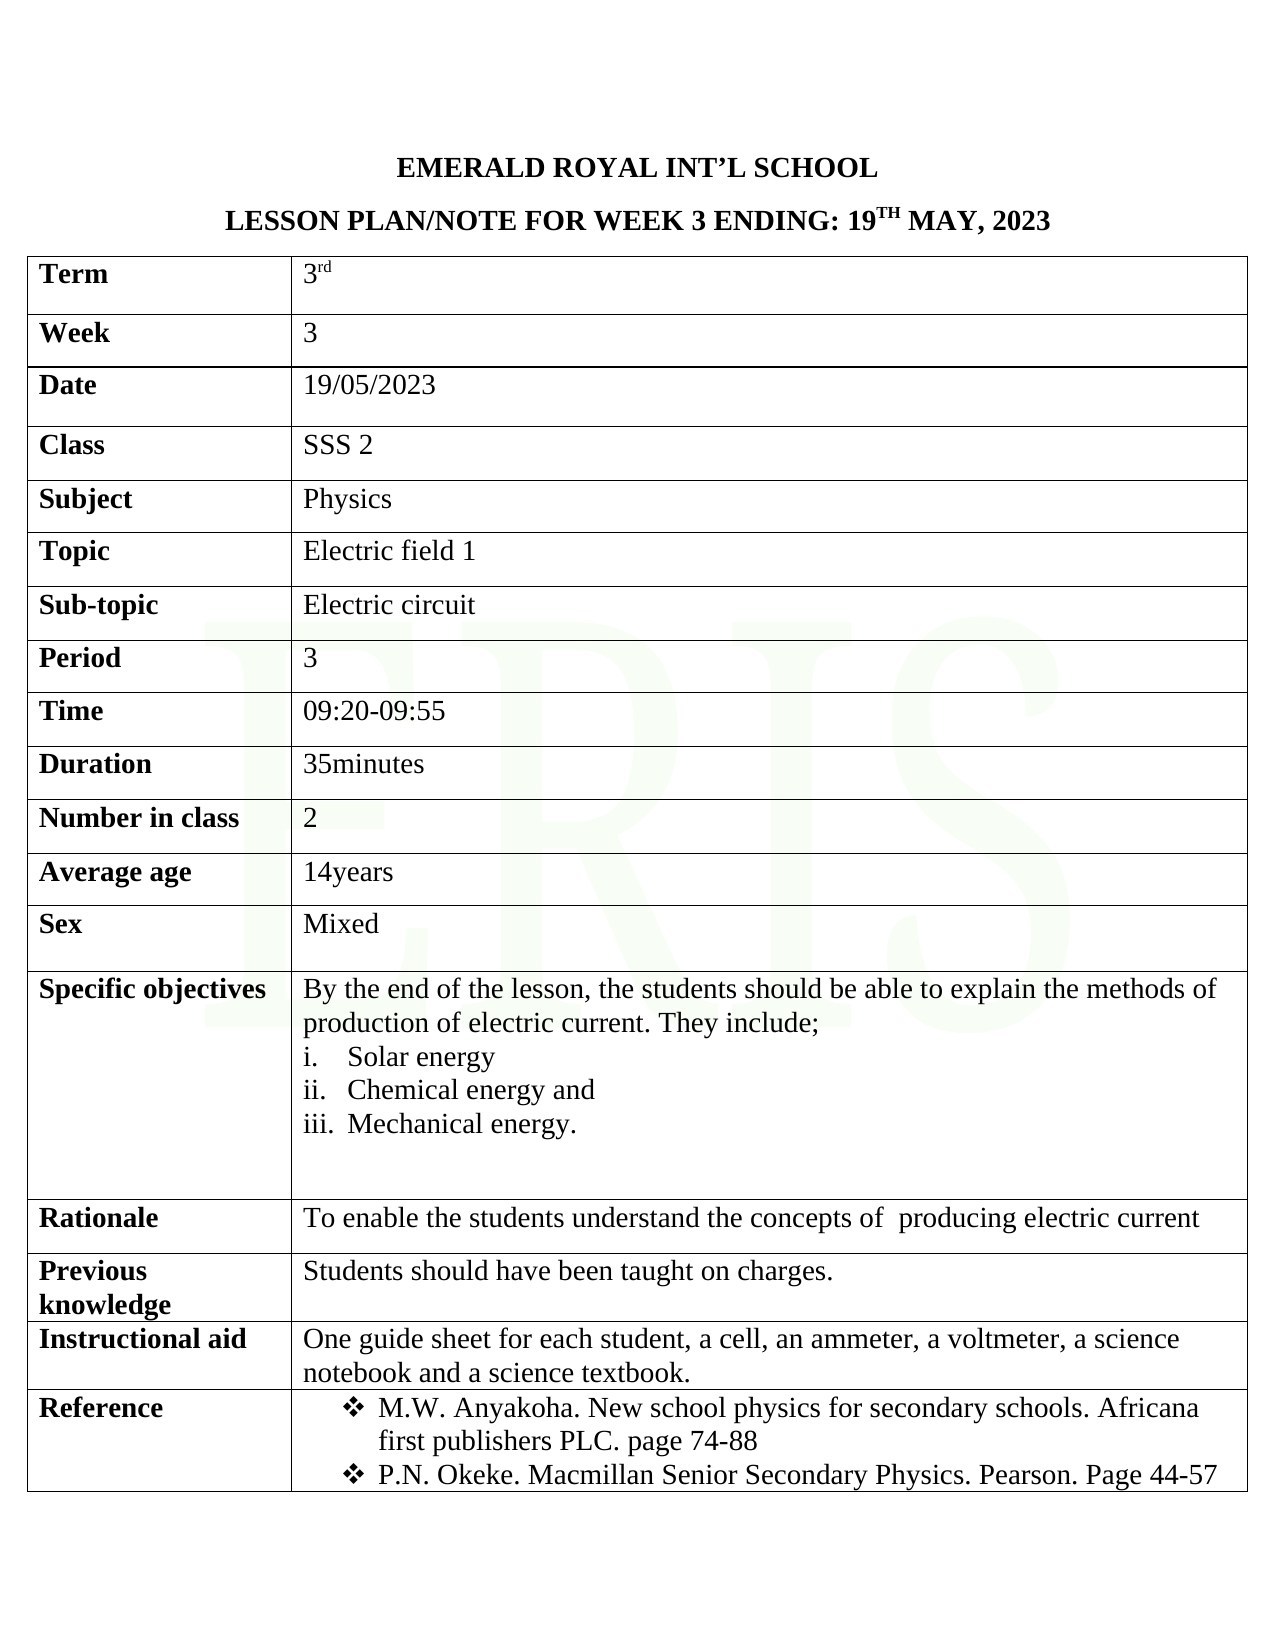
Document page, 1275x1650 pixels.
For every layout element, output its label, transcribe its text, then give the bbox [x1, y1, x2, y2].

table_cell Sex [28, 906, 291, 971]
table_cell To enable the students understand the concepts of producing electric current [292, 1200, 1247, 1252]
table_cell Week [28, 315, 291, 366]
table_cell Period [28, 641, 291, 692]
text EMERALD ROYAL INT’L SCHOOL [150, 150, 1125, 183]
table_cell Reference [28, 1390, 291, 1491]
table_cell Physics [292, 481, 1247, 532]
table_cell 09:20-09:55 [292, 693, 1247, 746]
table_cell 35minutes [292, 747, 1247, 799]
table_cell Subject [28, 481, 291, 532]
table_cell M.W. Anyakoha. New school physics for secondary schools. Africana first publishers PLC. page 74-88 P.N. Okeke. Macmillan Senior Secondary Physics. Pearson. Page 44-57 [292, 1390, 1247, 1491]
text LESSON PLAN/NOTE FOR WEEK 3 ENDING: 19TH MAY, 2023 [150, 203, 1125, 236]
table_cell Time [28, 693, 291, 746]
table_cell Rationale [28, 1200, 291, 1252]
table_cell Sub-topic [28, 587, 291, 639]
table_cell Mixed [292, 906, 1247, 971]
table_cell Class [28, 427, 291, 480]
table_cell Previous knowledge [28, 1254, 291, 1321]
table_cell 14years [292, 854, 1247, 905]
table_cell Instructional aid [28, 1322, 291, 1389]
table_cell Students should have been taught on charges. [292, 1254, 1247, 1321]
table_cell Date [28, 368, 291, 426]
table_cell By the end of the lesson, the students should be able to explain the methods of production of electric current. They include; Solar energy Chemical energy and Mechanical energy. [292, 972, 1247, 1199]
table_cell 2 [292, 800, 1247, 853]
table_cell 19/05/2023 [292, 368, 1247, 426]
table_cell Average age [28, 854, 291, 905]
table_cell Electric field 1 [292, 533, 1247, 586]
table_cell Specific objectives [28, 972, 291, 1199]
table_cell Number in class [28, 800, 291, 853]
table_cell Topic [28, 533, 291, 586]
table_cell 3 [292, 315, 1247, 366]
table_cell 3 [292, 641, 1247, 692]
table_header Term [28, 257, 291, 314]
table_cell Electric circuit [292, 587, 1247, 639]
table_cell Duration [28, 747, 291, 799]
table_cell SSS 2 [292, 427, 1247, 480]
table_cell One guide sheet for each student, a cell, an ammeter, a voltmeter, a science notebook and a science textbook. [292, 1322, 1247, 1389]
table_header 3rd [292, 257, 1247, 314]
